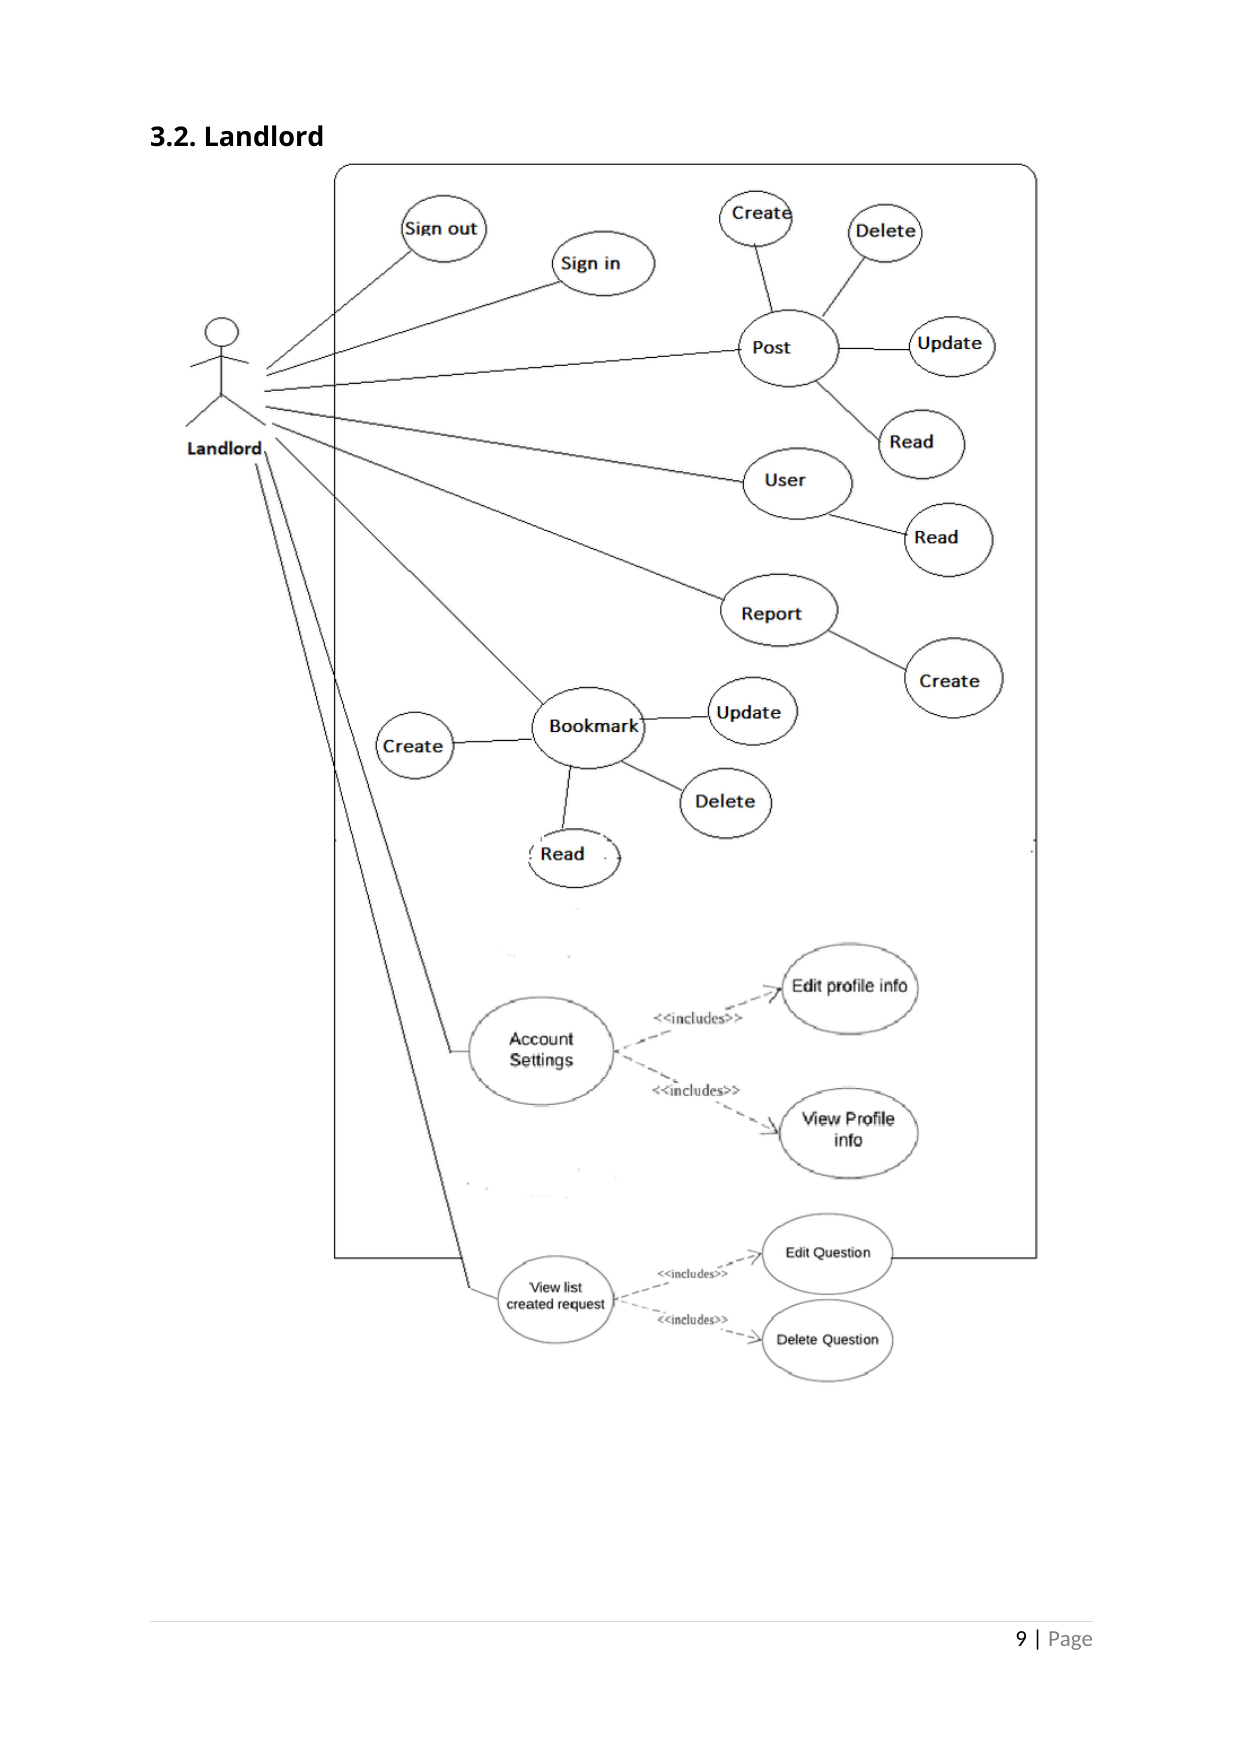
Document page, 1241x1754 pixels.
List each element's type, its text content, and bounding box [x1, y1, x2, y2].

subtitle 3.2. Landlord [150, 118, 1093, 155]
picture [150, 157, 1093, 1427]
